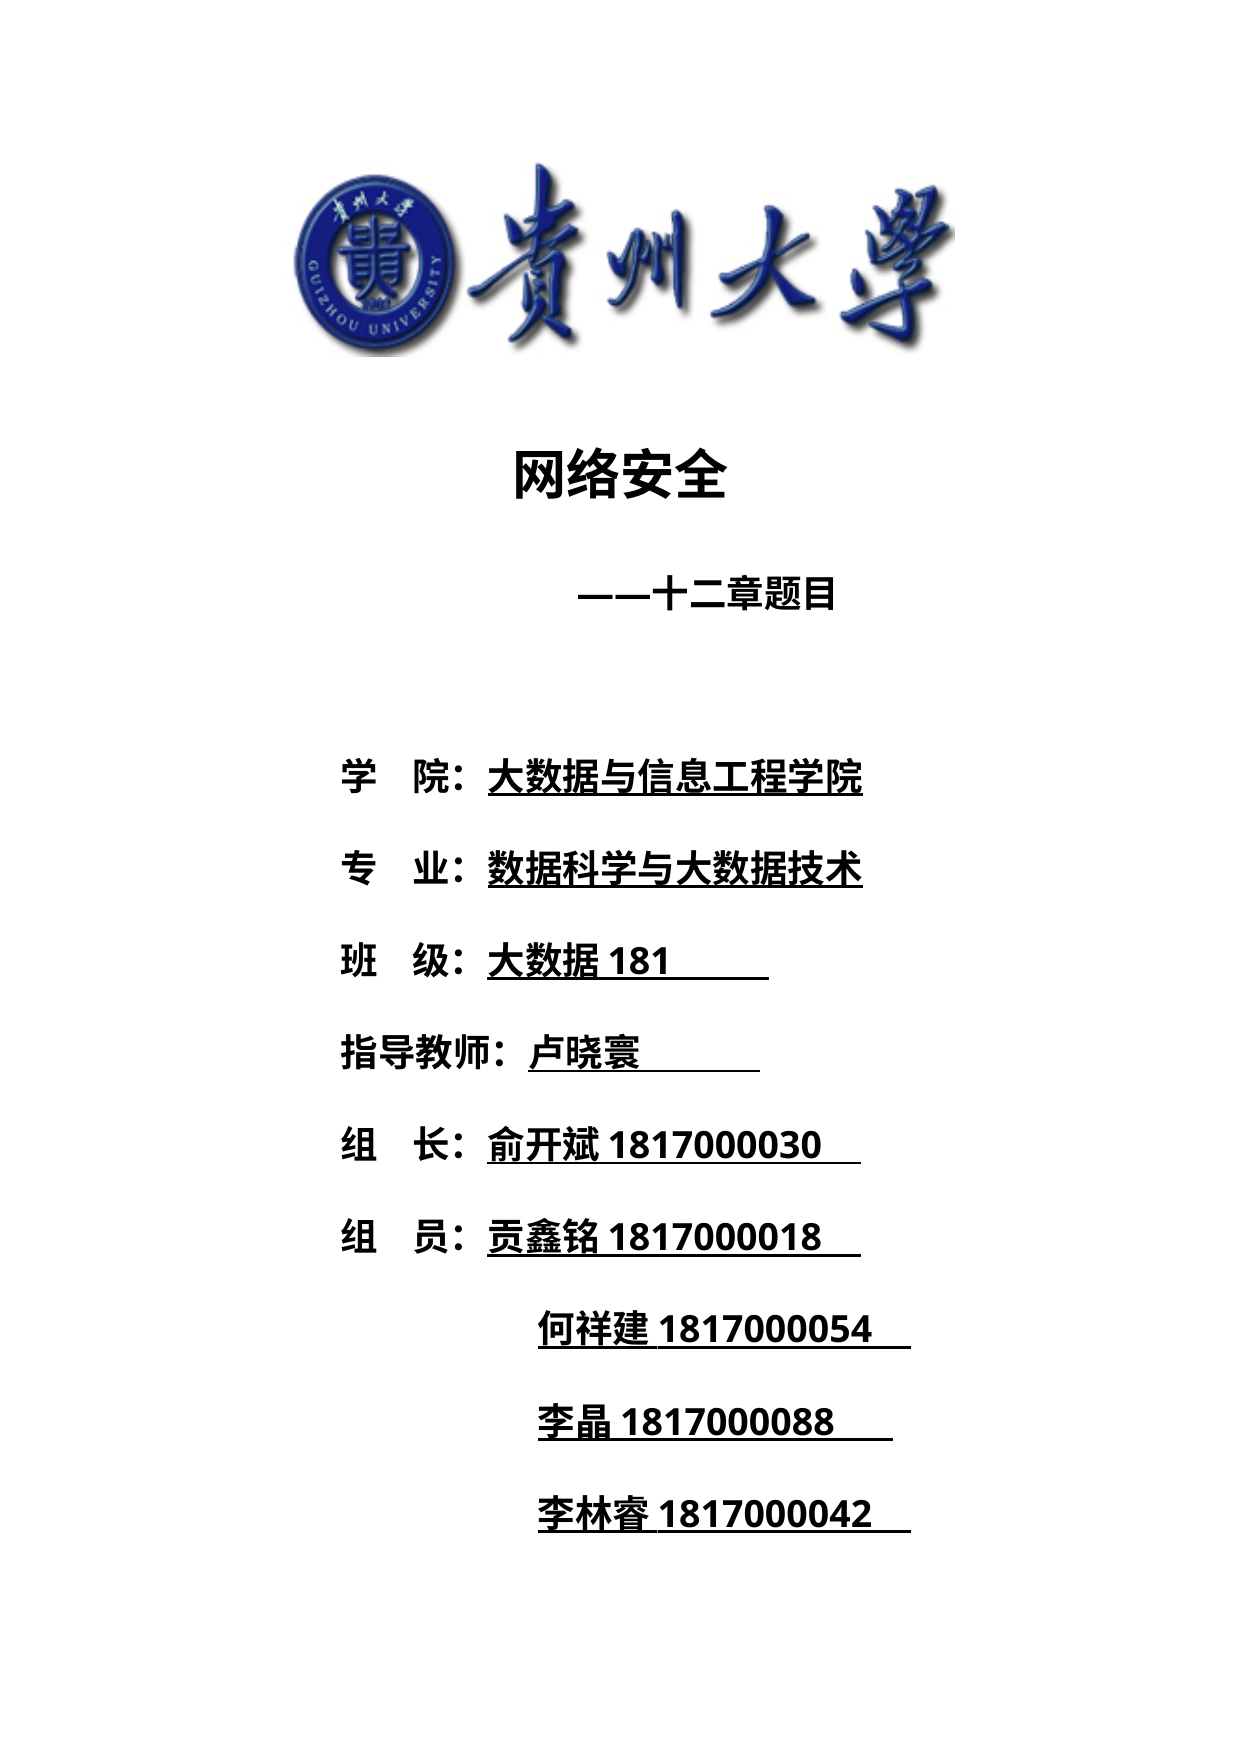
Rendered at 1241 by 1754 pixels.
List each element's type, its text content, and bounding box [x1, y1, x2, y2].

text 网络安全 [187, 422, 1053, 519]
picture [285, 162, 955, 357]
text 班 级：大数据181 [341, 926, 1053, 991]
text 何祥建1817000054 [341, 1294, 1053, 1359]
text 李林睿1817000042 [341, 1478, 1053, 1543]
text 学 院：大数据与信息工程学院 [341, 741, 1053, 806]
text 李晶1817000088 [341, 1386, 1053, 1451]
text 专 业：数据科学与大数据技术 [341, 833, 1053, 898]
text 组 员：贡鑫铭1817000018 [341, 1202, 1053, 1267]
text 组 长：俞开斌1817000030 [341, 1110, 1053, 1175]
text 指导教师：卢晓寰 [341, 1018, 1053, 1083]
text ——十二章题目 [187, 559, 1053, 624]
